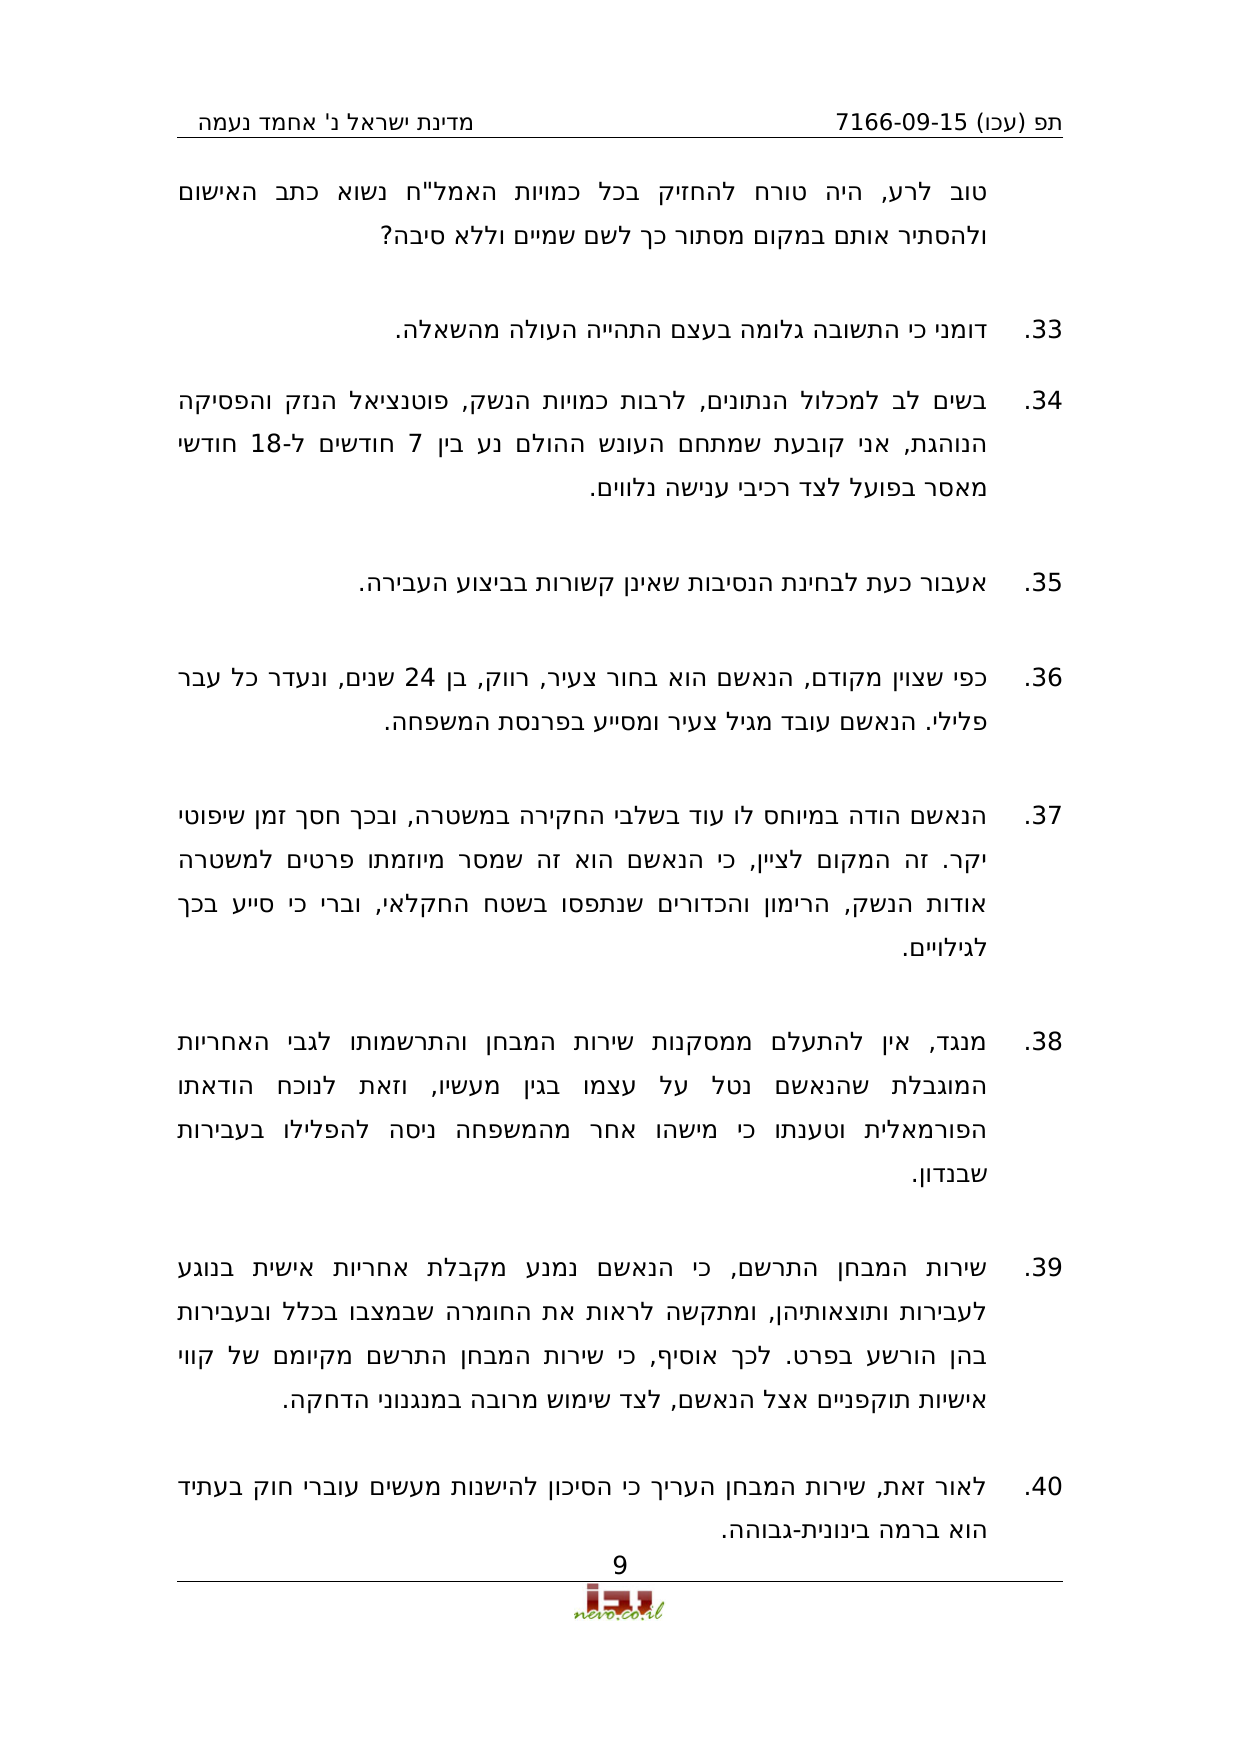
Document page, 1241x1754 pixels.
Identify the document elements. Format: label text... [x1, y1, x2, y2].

text 40. לאור זאת, שירות המבחן העריך כי הסיכון להישנות מעשים עוברי חוק בעתיד הוא ברמה בינונית-גבוהה. [177, 1472, 1063, 1544]
text 38. מנגד, אין להתעלם ממסקנות שירות המבחן והתרשמותו לגבי האחריות המוגבלת שהנאשם נטל על עצמו בגין מעשיו, וזאת לנוכח הודאתו הפורמאלית וטענתו כי מישהו אחר מהמשפחה ניסה להפלילו בעבירות שבנדון. [177, 1027, 1063, 1188]
text 33. דומני כי התשובה גלומה בעצם התהייה העולה מהשאלה. [177, 316, 1063, 345]
text 34. בשים לב למכלול הנתונים, לרבות כמויות הנשק, פוטנציאל הנזק והפסיקה הנוהגת, אני קובעת שמתחם העונש ההולם נע בין 7 חודשים ל-18 חודשי מאסר בפועל לצד רכיבי ענישה נלווים. [177, 386, 1063, 502]
text 39. שירות המבחן התרשם, כי הנאשם נמנע מקבלת אחריות אישית בנוגע לעבירות ותוצאותיהן, ומתקשה לראות את החומרה שבמצבו בכלל ובעבירות בהן הורשע בפרט. לכך אוסיף, כי שירות המבחן התרשם מקיומם של קווי אישיות תוקפניים אצל הנאשם, לצד שימוש מרובה במנגנוני הדחקה. [177, 1253, 1063, 1414]
picture [574, 1583, 666, 1621]
text 35. אעבור כעת לבחינת הנסיבות שאינן קשורות בביצוע העבירה. [177, 568, 1063, 597]
text 36. כפי שצוין מקודם, הנאשם הוא בחור צעיר, רווק, בן 24 שנים, ונעדר כל עבר פלילי. הנאשם עובד מגיל צעיר ומסייע בפרנסת המשפחה. [177, 663, 1063, 736]
text 37. הנאשם הודה במיוחס לו עוד בשלבי החקירה במשטרה, ובכך חסך זמן שיפוטי יקר. זה המקום לציין, כי הנאשם הוא זה שמסר מיוזמתו פרטים למשטרה אודות הנשק, הרימון והכדורים שנתפסו בשטח החקלאי, וברי כי סייע בכך לגילויים. [177, 801, 1063, 962]
